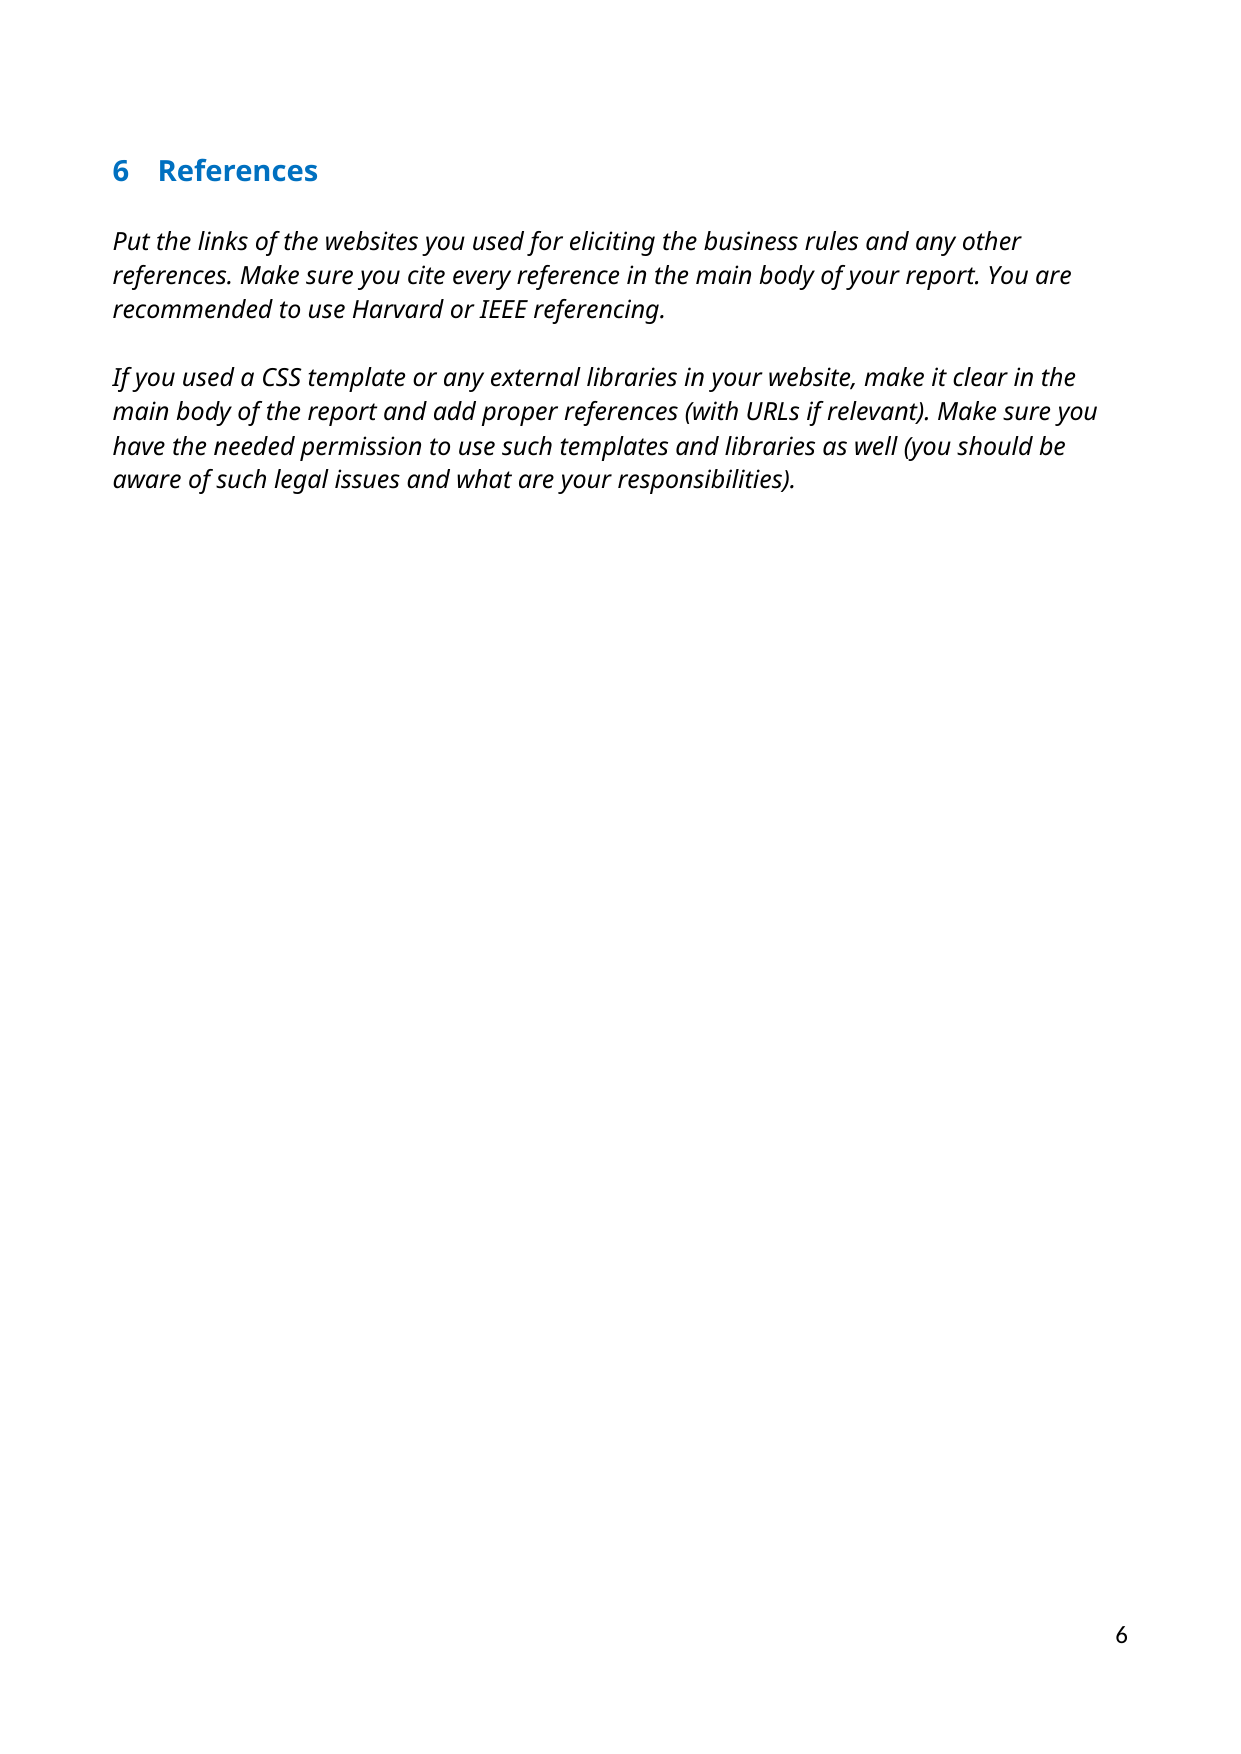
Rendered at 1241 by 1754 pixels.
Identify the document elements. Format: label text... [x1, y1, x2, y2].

text If you used a CSS template or any external libraries in your website, make it clear in the main body of the report and add proper references (with URLs if relevant). Make sure you have the needed permission to use such templates and libraries as well (you should be aware of such legal issues and what are your responsibilities). [112, 360, 1128, 496]
text Put the links of the websites you used for eliciting the business rules and any other references. Make sure you cite every reference in the main body of your report. You are recommended to use Harvard or IEEE referencing. [112, 224, 1128, 326]
subtitle References [112, 150, 1128, 190]
